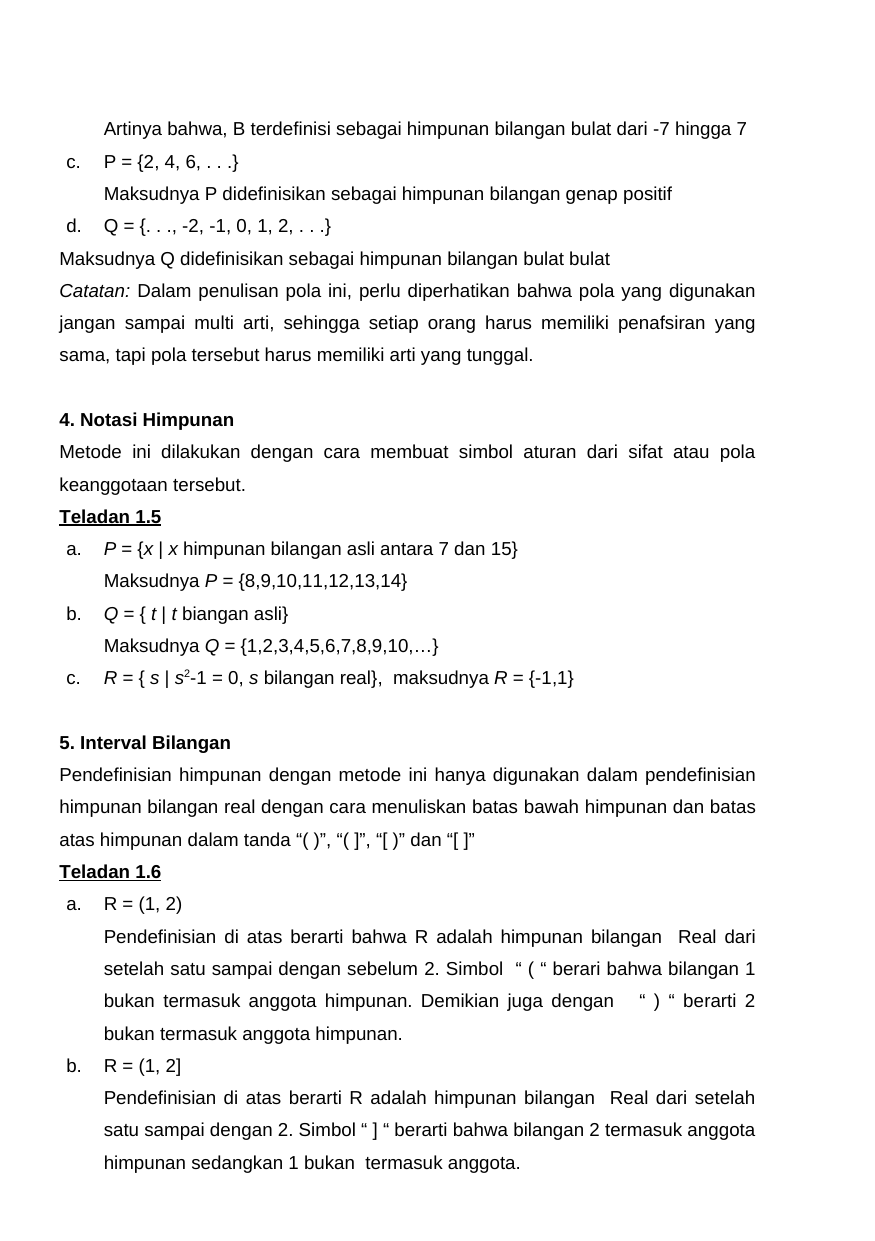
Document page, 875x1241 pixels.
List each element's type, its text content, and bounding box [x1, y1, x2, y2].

list Maksudnya Q = {1,2,3,4,5,6,7,8,9,10,…} [103, 635, 756, 656]
list P = {x | x himpunan bilangan asli antara 7 dan 15} [66, 538, 756, 559]
list R = (1, 2) [66, 893, 756, 915]
list P = {2, 4, 6, . . .} [66, 150, 756, 172]
text Metode ini dilakukan dengan cara membuat simbol aturan dari sifat atau pola keanggotaan tersebut. [59, 441, 756, 495]
text 4. Notasi Himpunan [59, 409, 756, 430]
text Teladan 1.6 [59, 861, 756, 882]
list R = (1, 2] [66, 1054, 756, 1076]
list R = { s | s2-1 = 0, s bilangan real}, maksudnya R = {-1,1} [66, 667, 756, 689]
text Maksudnya P didefinisikan sebagai himpunan bilangan genap positif [103, 183, 756, 204]
text Maksudnya Q didefinisikan sebagai himpunan bilangan bulat bulat [59, 247, 756, 269]
list Q = {. . ., -2, -1, 0, 1, 2, . . .} [66, 215, 756, 237]
text Catatan: Dalam penulisan pola ini, perlu diperhatikan bahwa pola yang digunakan jangan sampai multi arti, sehingga setiap orang harus memiliki penafsiran yang sama, tapi pola tersebut harus memiliki arti yang tunggal. [59, 279, 756, 366]
list Q = { t | t biangan asli} [66, 602, 756, 624]
text Artinya bahwa, B terdefinisi sebagai himpunan bilangan bulat dari -7 hingga 7 [103, 118, 756, 140]
list Maksudnya P = {8,9,10,11,12,13,14} [103, 570, 756, 592]
text 5. Interval Bilangan [59, 732, 756, 753]
text Pendefinisian himpunan dengan metode ini hanya digunakan dalam pendefinisian himpunan bilangan real dengan cara menuliskan batas bawah himpunan dan batas atas himpunan dalam tanda “( )”, “( ]”, “[ )” dan “[ ]” [59, 764, 756, 850]
text Pendefinisian di atas berarti R adalah himpunan bilangan Real dari setelah satu sampai dengan 2. Simbol “ ] “ berarti bahwa bilangan 2 termasuk anggota himpunan sedangkan 1 bukan termasuk anggota. [103, 1087, 756, 1173]
text Pendefinisian di atas berarti bahwa R adalah himpunan bilangan Real dari setelah satu sampai dengan sebelum 2. Simbol “ ( “ berari bahwa bilangan 1 bukan termasuk anggota himpunan. Demikian juga dengan “ ) “ berarti 2 bukan termasuk anggota himpunan. [103, 925, 756, 1044]
list Teladan 1.5 [59, 506, 756, 527]
